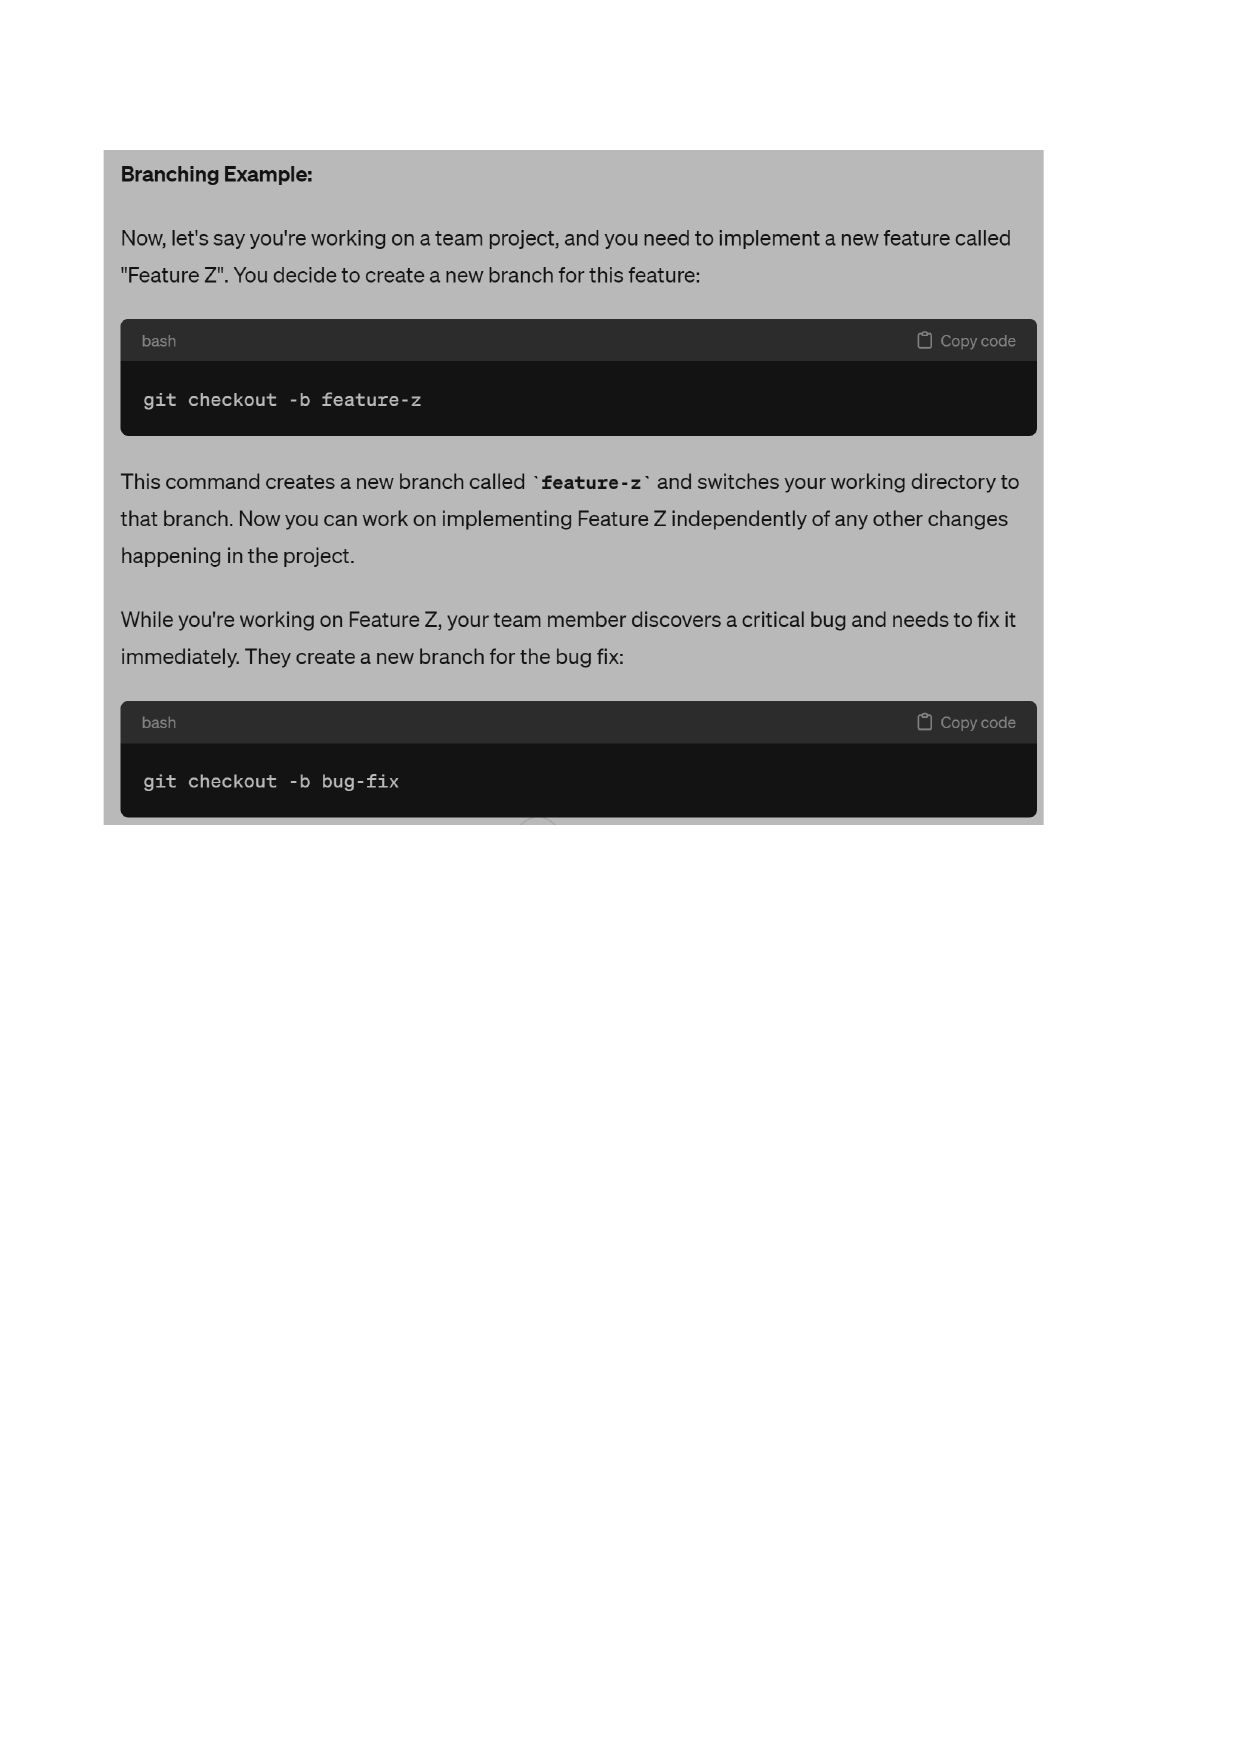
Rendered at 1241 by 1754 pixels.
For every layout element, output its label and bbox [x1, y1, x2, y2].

picture [103, 150, 1044, 825]
